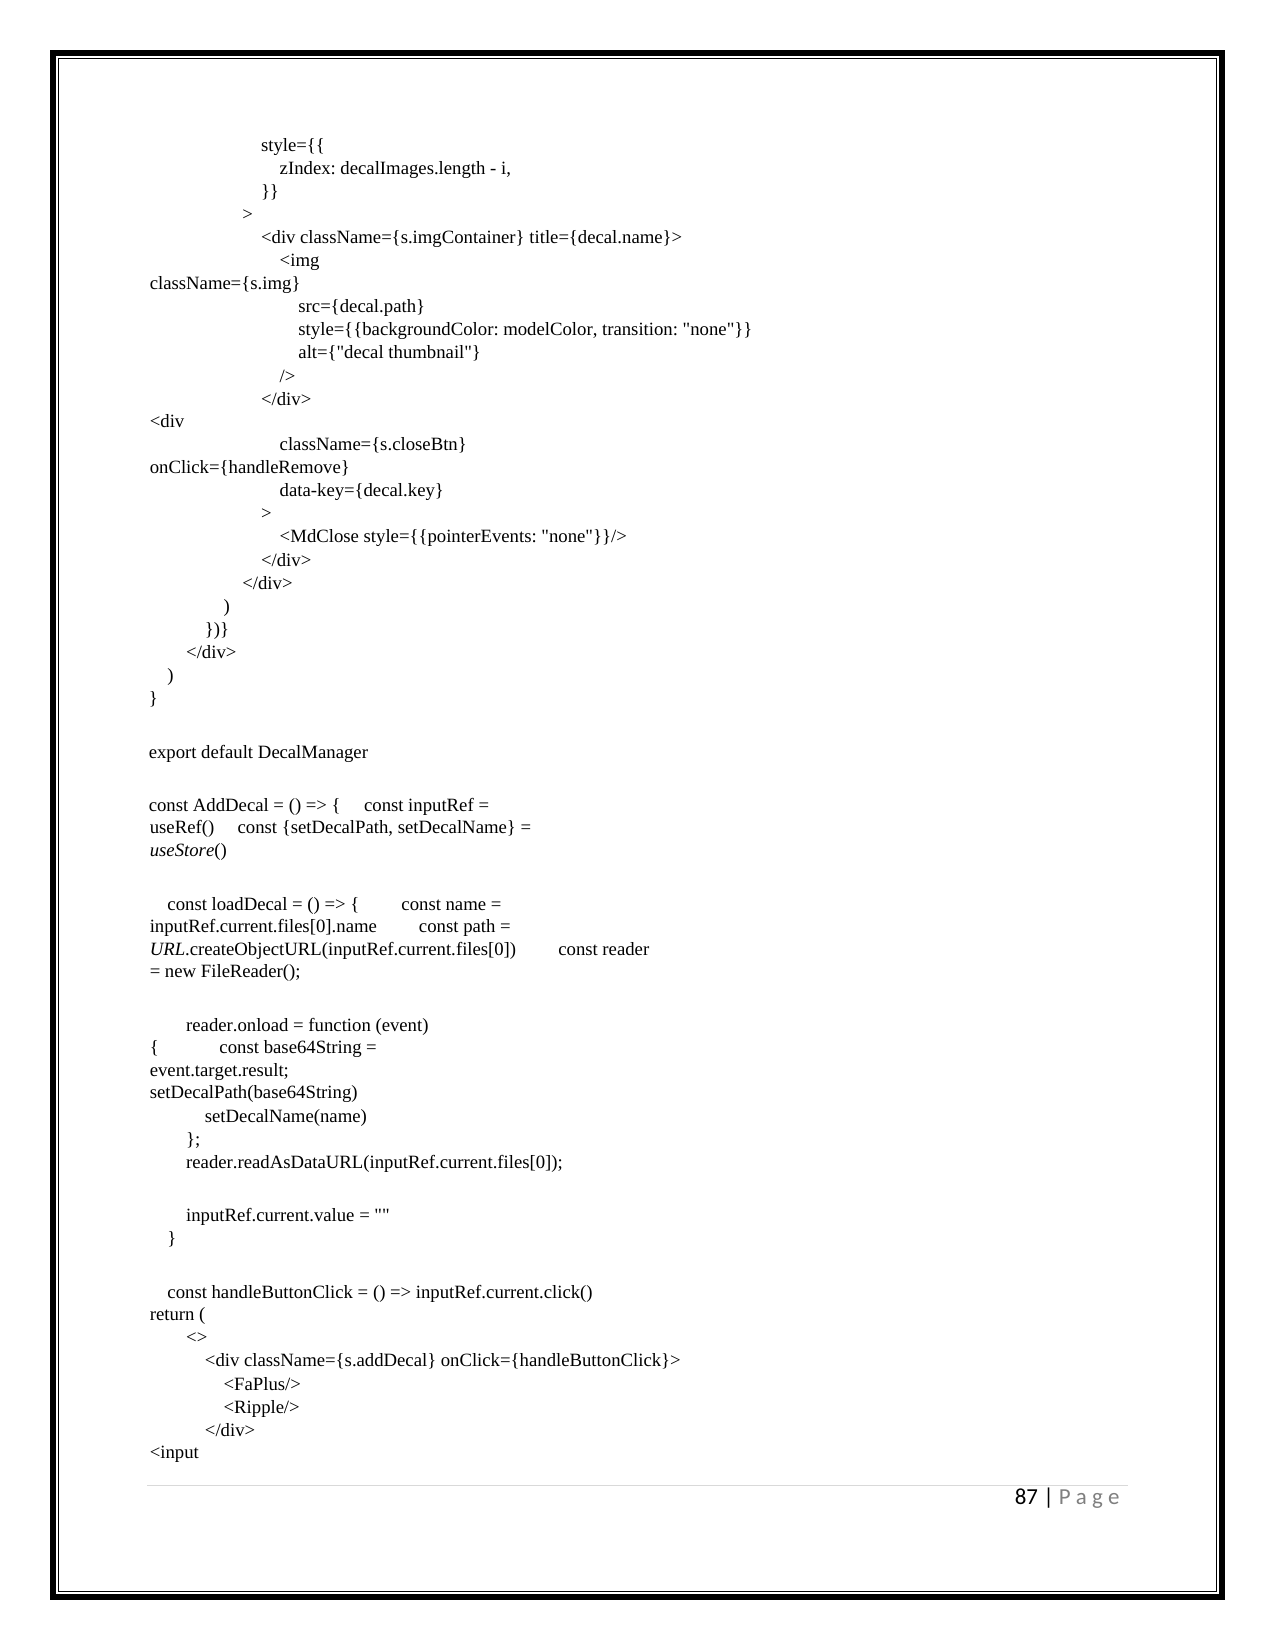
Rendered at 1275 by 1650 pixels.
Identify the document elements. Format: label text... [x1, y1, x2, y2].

text zIndex: decalImages.length - i, [148, 157, 1128, 178]
text }} [148, 180, 1128, 202]
text const AddDecal = () => { const inputRef = useRef() const {setDecalPath, setDecalName} = useStore() [148, 794, 545, 861]
text })} [148, 618, 1128, 639]
text > [148, 203, 1128, 225]
text }; [148, 1128, 1128, 1149]
text <img className={s.img} [148, 249, 476, 293]
text <div className={s.addDecal} onClick={handleButtonClick}> [148, 1349, 1128, 1371]
text <Ripple/> [148, 1396, 1128, 1417]
text } [148, 687, 1128, 709]
text </div> <div [148, 388, 352, 432]
text src={decal.path} [148, 295, 1128, 317]
text } [148, 1227, 1128, 1249]
text setDecalName(name) [148, 1104, 1128, 1126]
text </div> [148, 572, 1128, 593]
text className={s.closeBtn} onClick={handleRemove} [148, 433, 673, 477]
text alt={"decal thumbnail"} [148, 341, 1128, 363]
text ) [148, 664, 1128, 686]
text ) [148, 595, 1128, 616]
text const handleButtonClick = () => inputRef.current.click() return ( [148, 1281, 644, 1325]
text <> [148, 1326, 1128, 1348]
text </div> <input [148, 1419, 310, 1463]
text export default DecalManager [148, 741, 1128, 762]
text const loadDecal = () => { const name = inputRef.current.files[0].name const path = URL.createObjectURL(inputRef.current.files[0]) const reader = new FileReader(); [148, 892, 651, 982]
text /> [148, 364, 1128, 386]
text <MdClose style={{pointerEvents: "none"}}/> [148, 525, 1128, 547]
text </div> [148, 548, 1128, 570]
text inputRef.current.value = "" [148, 1204, 1128, 1226]
text data-key={decal.key} [148, 479, 1128, 501]
text > [148, 502, 1128, 524]
text style={{ [148, 134, 1128, 155]
text reader.readAsDataURL(inputRef.current.files[0]); [148, 1151, 1128, 1172]
text <div className={s.imgContainer} title={decal.name}> [148, 226, 1128, 248]
text </div> [148, 641, 1128, 662]
text <FaPlus/> [148, 1372, 1128, 1394]
text reader.onload = function (event) { const base64String = event.target.result; setDecalPath(base64String) [148, 1013, 508, 1103]
text style={{backgroundColor: modelColor, transition: "none"}} [148, 318, 1128, 340]
